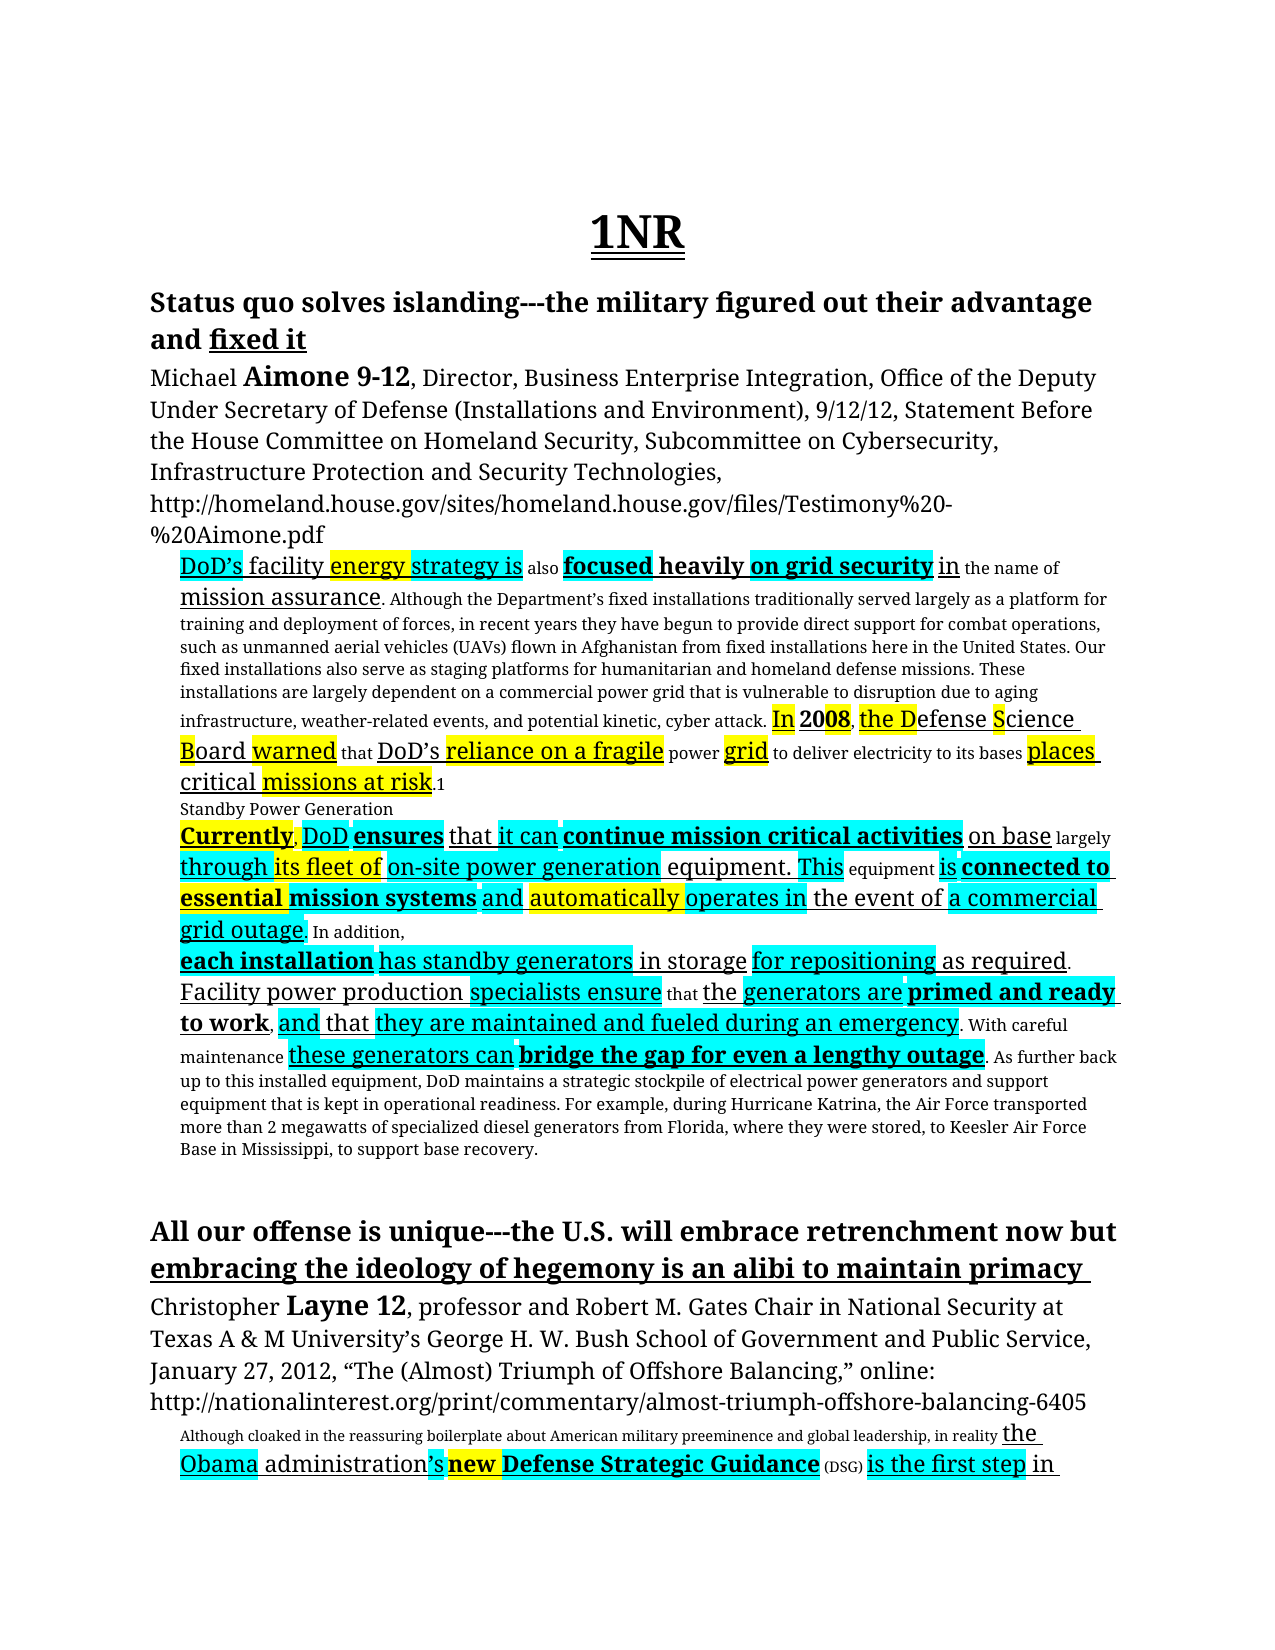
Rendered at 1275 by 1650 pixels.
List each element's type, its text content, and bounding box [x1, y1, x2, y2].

text Standby Power Generation [180, 797, 1125, 820]
text Michael Aimone 9-12, Director, Business Enterprise Integration, Office of the Deputy Under Secretary of Defense (Installations and Environment), 9/12/12, Statement Before the House Committee on Homeland Security, Subcommittee on Cybersecurity, Infrastructure Protection and Security Technologies, http://homeland.house.gov/sites/homeland.house.gov/files/Testimony%20-%20Aimone.pdf [150, 357, 1125, 550]
subtitle All our offense is unique---the U.S. will embrace retrenchment now but embracing the ideology of hegemony is an alibi to maintain primacy [150, 1213, 1125, 1287]
subtitle 1NR [150, 200, 1125, 262]
text Currently, DoD ensures that it can continue mission critical activities on base largely through its fleet of on-site power generation equipment. This equipment is connected to essential mission systems and automatically operates in the event of a commercial grid outage. In addition, [180, 820, 1125, 945]
text Christopher Layne 12, professor and Robert M. Gates Chair in National Security at Texas A & M University’s George H. W. Bush School of Government and Public Service, January 27, 2012, “The (Almost) Triumph of Offshore Balancing,” online: http://nationalinterest.org/print/commentary/almost-triumph-offshore-balancing-6405 [150, 1287, 1125, 1417]
text each installation has standby generators in storage for repositioning as required. Facility power production specialists ensure that the generators are primed and ready to work, and that they are maintained and fueled during an emergency. With careful maintenance these generators can bridge the gap for even a lengthy outage. As further back up to this installed equipment, DoD maintains a strategic stockpile of electrical power generators and support equipment that is kept in operational readiness. For example, during Hurricane Katrina, the Air Force transported more than 2 megawatts of specialized diesel generators from Florida, where they were stored, to Keesler Air Force Base in Mississippi, to support base recovery. [180, 945, 1125, 1161]
text DoD’s facility energy strategy is also focused heavily on grid security in the name of mission assurance. Although the Department’s fixed installations traditionally served largely as a platform for training and deployment of forces, in recent years they have begun to provide direct support for combat operations, such as unmanned aerial vehicles (UAVs) flown in Afghanistan from fixed installations here in the United States. Our fixed installations also serve as staging platforms for humanitarian and homeland defense missions. These installations are largely dependent on a commercial power grid that is vulnerable to disruption due to aging infrastructure, weather-related events, and potential kinetic, cyber attack. In 2008, the Defense Science Board warned that DoD’s reliance on a fragile power grid to deliver electricity to its bases places critical missions at risk.1 [180, 550, 1125, 797]
subtitle Status quo solves islanding---the military figured out their advantage and fixed it [150, 283, 1125, 357]
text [180, 1417, 1095, 1480]
